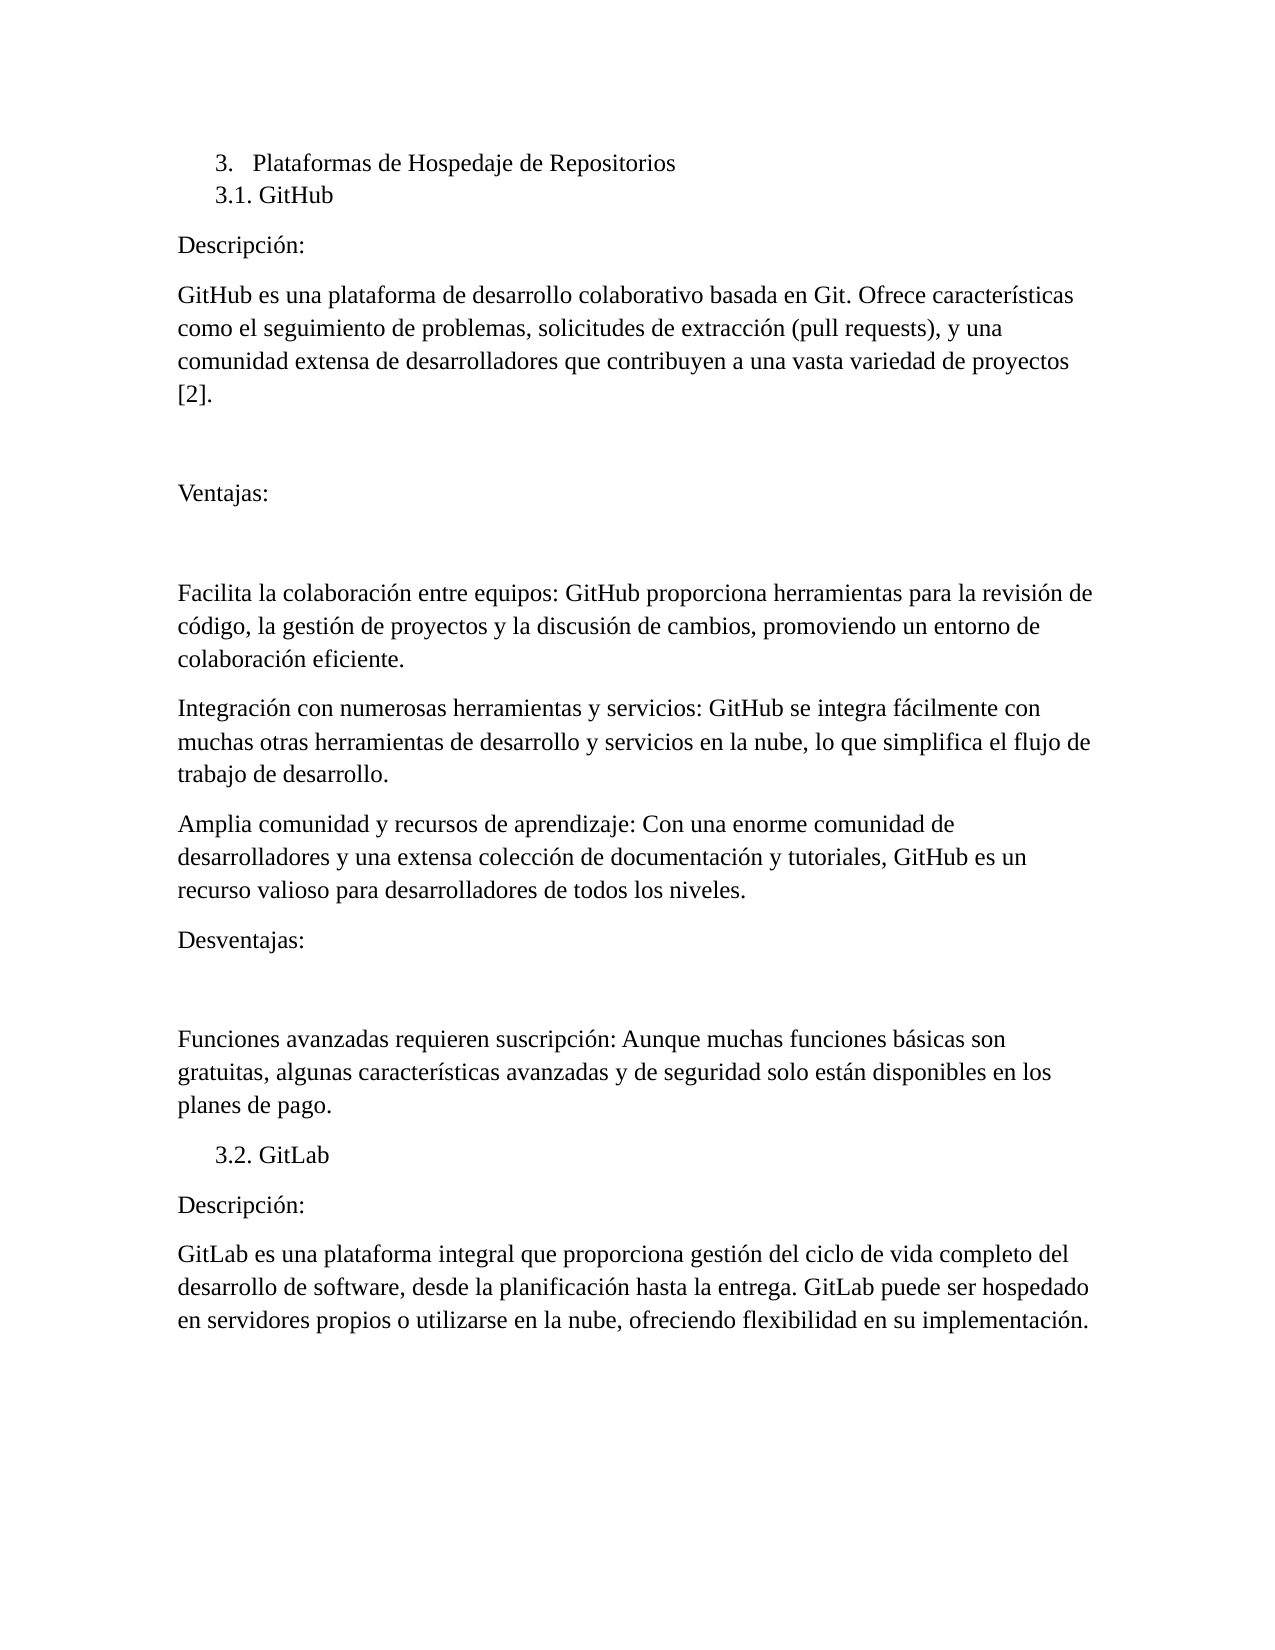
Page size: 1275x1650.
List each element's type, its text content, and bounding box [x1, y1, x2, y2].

text Descripción: [177, 1190, 1098, 1218]
list GitHub [215, 181, 1098, 209]
text Funciones avanzadas requieren suscripción: Aunque muchas funciones básicas son gratuitas, algunas características avanzadas y de seguridad solo están disponibles en los planes de pago. [177, 1024, 1098, 1119]
text Desventajas: [177, 925, 1098, 954]
list GitLab [215, 1140, 1098, 1169]
list Plataformas de Hospedaje de Repositorios [215, 148, 1098, 176]
text GitLab es una plataforma integral que proporciona gestión del ciclo de vida completo del desarrollo de software, desde la planificación hasta la entrega. GitLab puede ser hospedado en servidores propios o utilizarse en la nube, ofreciendo flexibilidad en su implementación. [177, 1239, 1098, 1334]
text Descripción: [177, 230, 1098, 259]
text Facilita la colaboración entre equipos: GitHub proporciona herramientas para la revisión de código, la gestión de proyectos y la discusión de cambios, promoviendo un entorno de colaboración eficiente. [177, 578, 1098, 673]
text Amplia comunidad y recursos de aprendizaje: Con una enorme comunidad de desarrolladores y una extensa colección de documentación y tutoriales, GitHub es un recurso valioso para desarrolladores de todos los niveles. [177, 809, 1098, 904]
text GitHub es una plataforma de desarrollo colaborativo basada en Git. Ofrece características como el seguimiento de problemas, solicitudes de extracción (pull requests), y una comunidad extensa de desarrolladores que contribuyen a una vasta variedad de proyectos [2]. [177, 280, 1098, 408]
text Ventajas: [177, 478, 1098, 507]
text Integración con numerosas herramientas y servicios: GitHub se integra fácilmente con muchas otras herramientas de desarrollo y servicios en la nube, lo que simplifica el flujo de trabajo de desarrollo. [177, 693, 1098, 788]
